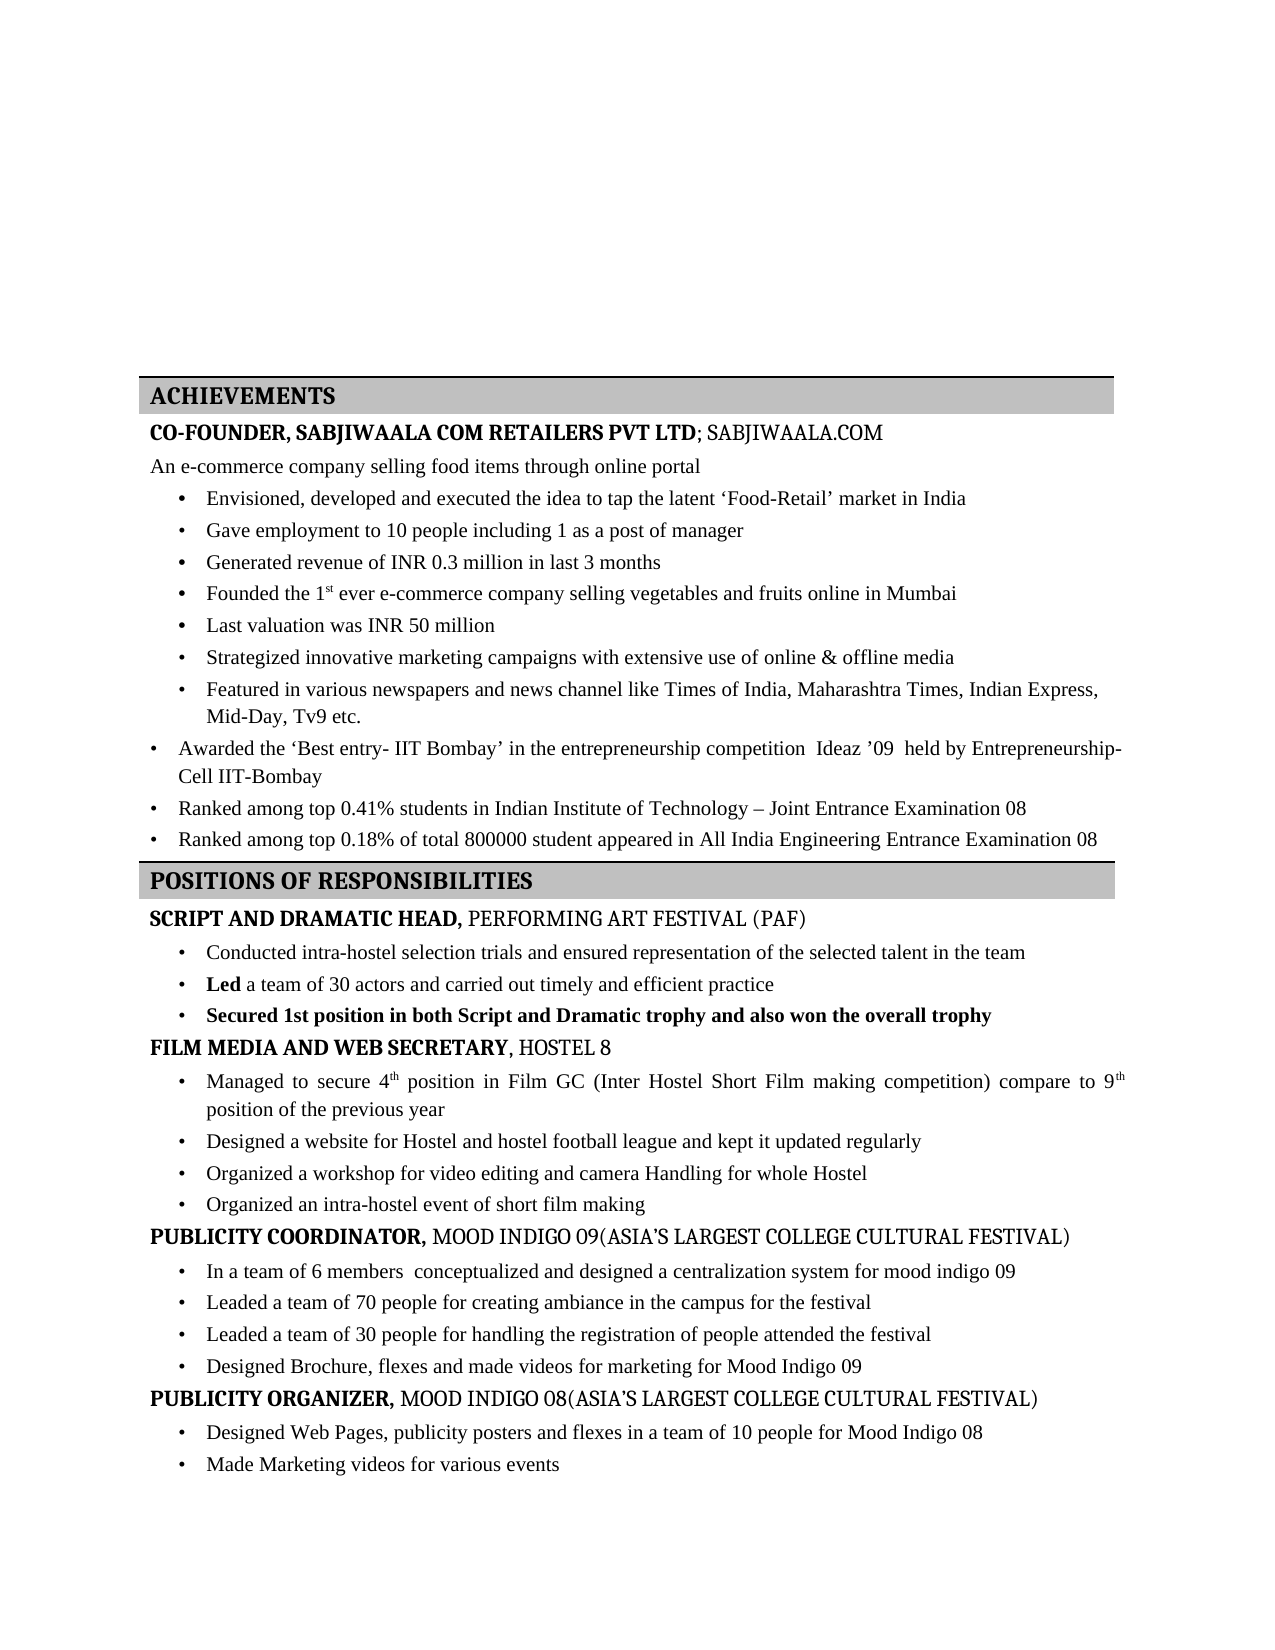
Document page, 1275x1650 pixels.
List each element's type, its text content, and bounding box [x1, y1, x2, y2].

text An e-commerce company selling food items through online portal [150, 454, 1125, 478]
list Last valuation was INR 50 million [178, 613, 1125, 637]
list Organized a workshop for video editing and camera Handling for whole Hostel [178, 1161, 1125, 1185]
list In a team of 6 members conceptualized and designed a centralization system for mood indigo 09 [178, 1258, 1125, 1283]
list Founded the 1st ever e-commerce company selling vegetables and fruits online in Mumbai [178, 581, 1125, 605]
list Ranked among top 0.41% students in Indian Institute of Technology – Joint Entrance Examination 08 [150, 795, 1125, 819]
list Secured 1st position in both Script and Dramatic trophy and also won the overall trophy [178, 1003, 1125, 1027]
text FILM MEDIA AND WEB SECRETARY, HOSTEL 8 [150, 1035, 1125, 1061]
list Designed Web Pages, publicity posters and flexes in a team of 10 people for Mood Indigo 08 [178, 1420, 1125, 1444]
table_header ACHIEVEMENTS [139, 378, 1114, 414]
list Made Marketing videos for various events [178, 1452, 1125, 1476]
list Envisioned, developed and executed the idea to tap the latent ‘Food-Retail’ market in India [178, 486, 1125, 510]
text CO-FOUNDER, SABJIWAALA COM RETAILERS PVT LTD; SABJIWAALA.COM [150, 420, 1125, 446]
table_header POSITIONS OF RESPONSIBILITIES [139, 863, 1115, 899]
list Organized an intra-hostel event of short film making [178, 1192, 1125, 1216]
list Featured in various newspapers and news channel like Times of India, Maharashtra Times, Indian Express, Mid-Day, Tv9 etc. [178, 677, 1125, 728]
list Awarded the ‘Best entry- IIT Bombay’ in the entrepreneurship competition Ideaz ’09 held by Entrepreneurship-Cell IIT-Bombay [150, 736, 1125, 788]
list Leaded a team of 70 people for creating ambiance in the campus for the festival [178, 1290, 1125, 1314]
text PUBLICITY ORGANIZER, MOOD INDIGO 08(ASIA’S LARGEST COLLEGE CULTURAL FESTIVAL) [150, 1386, 1125, 1412]
list Generated revenue of INR 0.3 million in last 3 months [178, 549, 1125, 574]
list Conducted intra-hostel selection trials and ensured representation of the selected talent in the team [178, 940, 1125, 964]
list Designed a website for Hostel and hostel football league and kept it updated regularly [178, 1129, 1125, 1153]
list Ranked among top 0.18% of total 800000 student appeared in All India Engineering Entrance Examination 08 [150, 827, 1125, 851]
text SCRIPT AND DRAMATIC HEAD, PERFORMING ART FESTIVAL (PAF) [150, 905, 1125, 932]
list Strategized innovative marketing campaigns with extensive use of online & offline media [178, 645, 1125, 669]
list Gave employment to 10 people including 1 as a post of manager [178, 518, 1125, 542]
list Leaded a team of 30 people for handling the registration of people attended the festival [178, 1322, 1125, 1346]
list Designed Brochure, flexes and made videos for marketing for Mood Indigo 09 [178, 1354, 1125, 1378]
list Led a team of 30 actors and carried out timely and efficient practice [178, 972, 1125, 996]
text PUBLICITY COORDINATOR, MOOD INDIGO 09(ASIA’S LARGEST COLLEGE CULTURAL FESTIVAL) [150, 1224, 1125, 1251]
list Managed to secure 4th position in Film GC (Inter Hostel Short Film making competition) compare to 9th position of the previous year [178, 1069, 1125, 1121]
